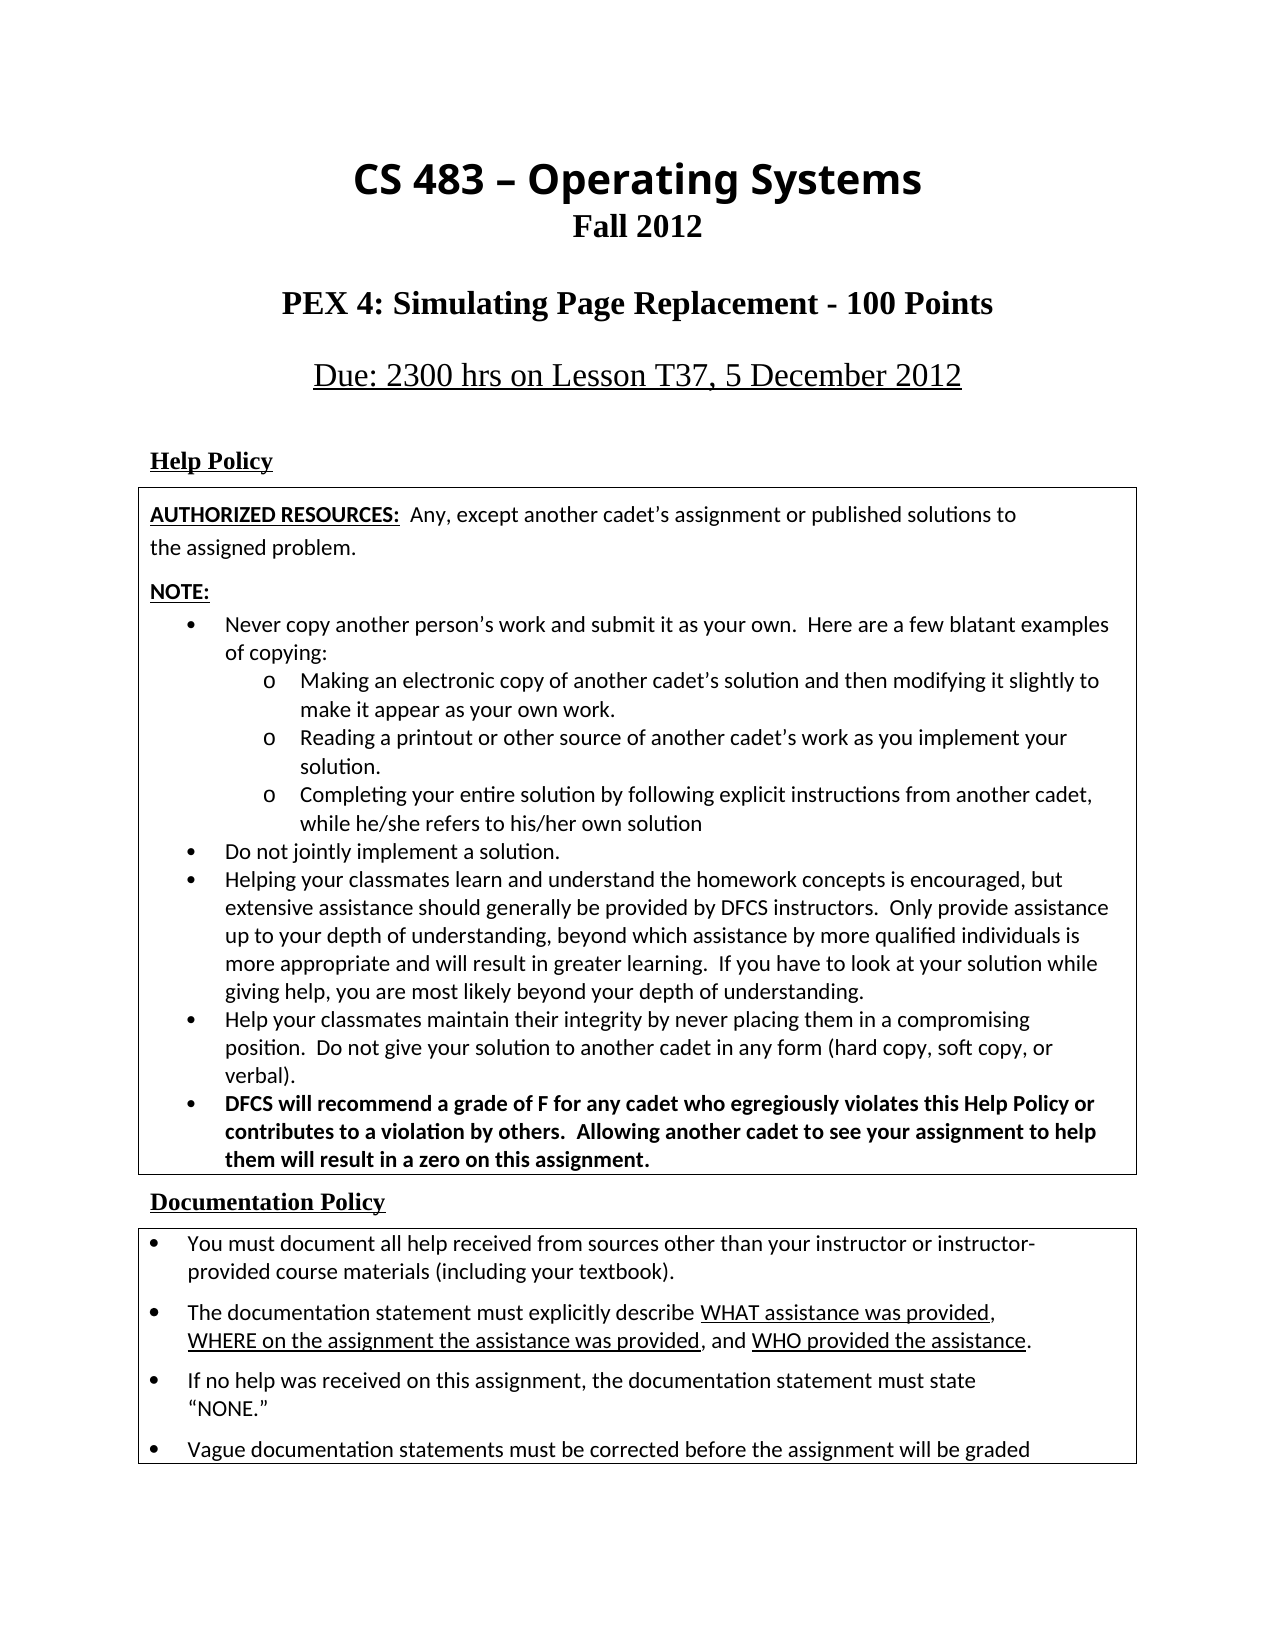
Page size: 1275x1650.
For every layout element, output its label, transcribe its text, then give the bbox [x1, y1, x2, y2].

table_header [139, 1229, 1136, 1463]
table_header AUTHORIZED RESOURCES: Any, except another cadet’s assignment or published solutions to the assigned problem. NOTE: Never copy another person’s work and submit it as your own. Here are a few blatant examples of copying: Making an electronic copy of another cadet’s solution and then modifying it slightly to make it appear as your own work. Reading a printout or other source of another cadet’s work as you implement your solution. Completing your entire solution by following explicit instructions from another cadet, while he/she refers to his/her own solution Do not jointly implement a solution. Helping your classmates learn and understand the homework concepts is encouraged, but extensive assistance should generally be provided by DFCS instructors. Only provide assistance up to your depth of understanding, beyond which assistance by more qualified individuals is more appropriate and will result in greater learning. If you have to look at your solution while giving help, you are most likely beyond your depth of understanding. Help your classmates maintain their integrity by never placing them in a compromising position. Do not give your solution to another cadet in any form (hard copy, soft copy, or verbal). DFCS will recommend a grade of F for any cadet who egregiously violates this Help Policy or contributes to a violation by others. Allowing another cadet to see your assignment to help them will result in a zero on this assignment. [139, 488, 1136, 1173]
text PEX 4: Simulating Page Replacement - 100 Points [150, 245, 1125, 322]
subtitle Help Policy [150, 446, 1125, 474]
text Fall 2012 [150, 207, 1125, 245]
text Due: 2300 hrs on Lesson T37, 5 December 2012 [150, 355, 1125, 394]
text CS 483 – Operating Systems [150, 150, 1125, 207]
subtitle Documentation Policy [150, 1187, 1125, 1216]
